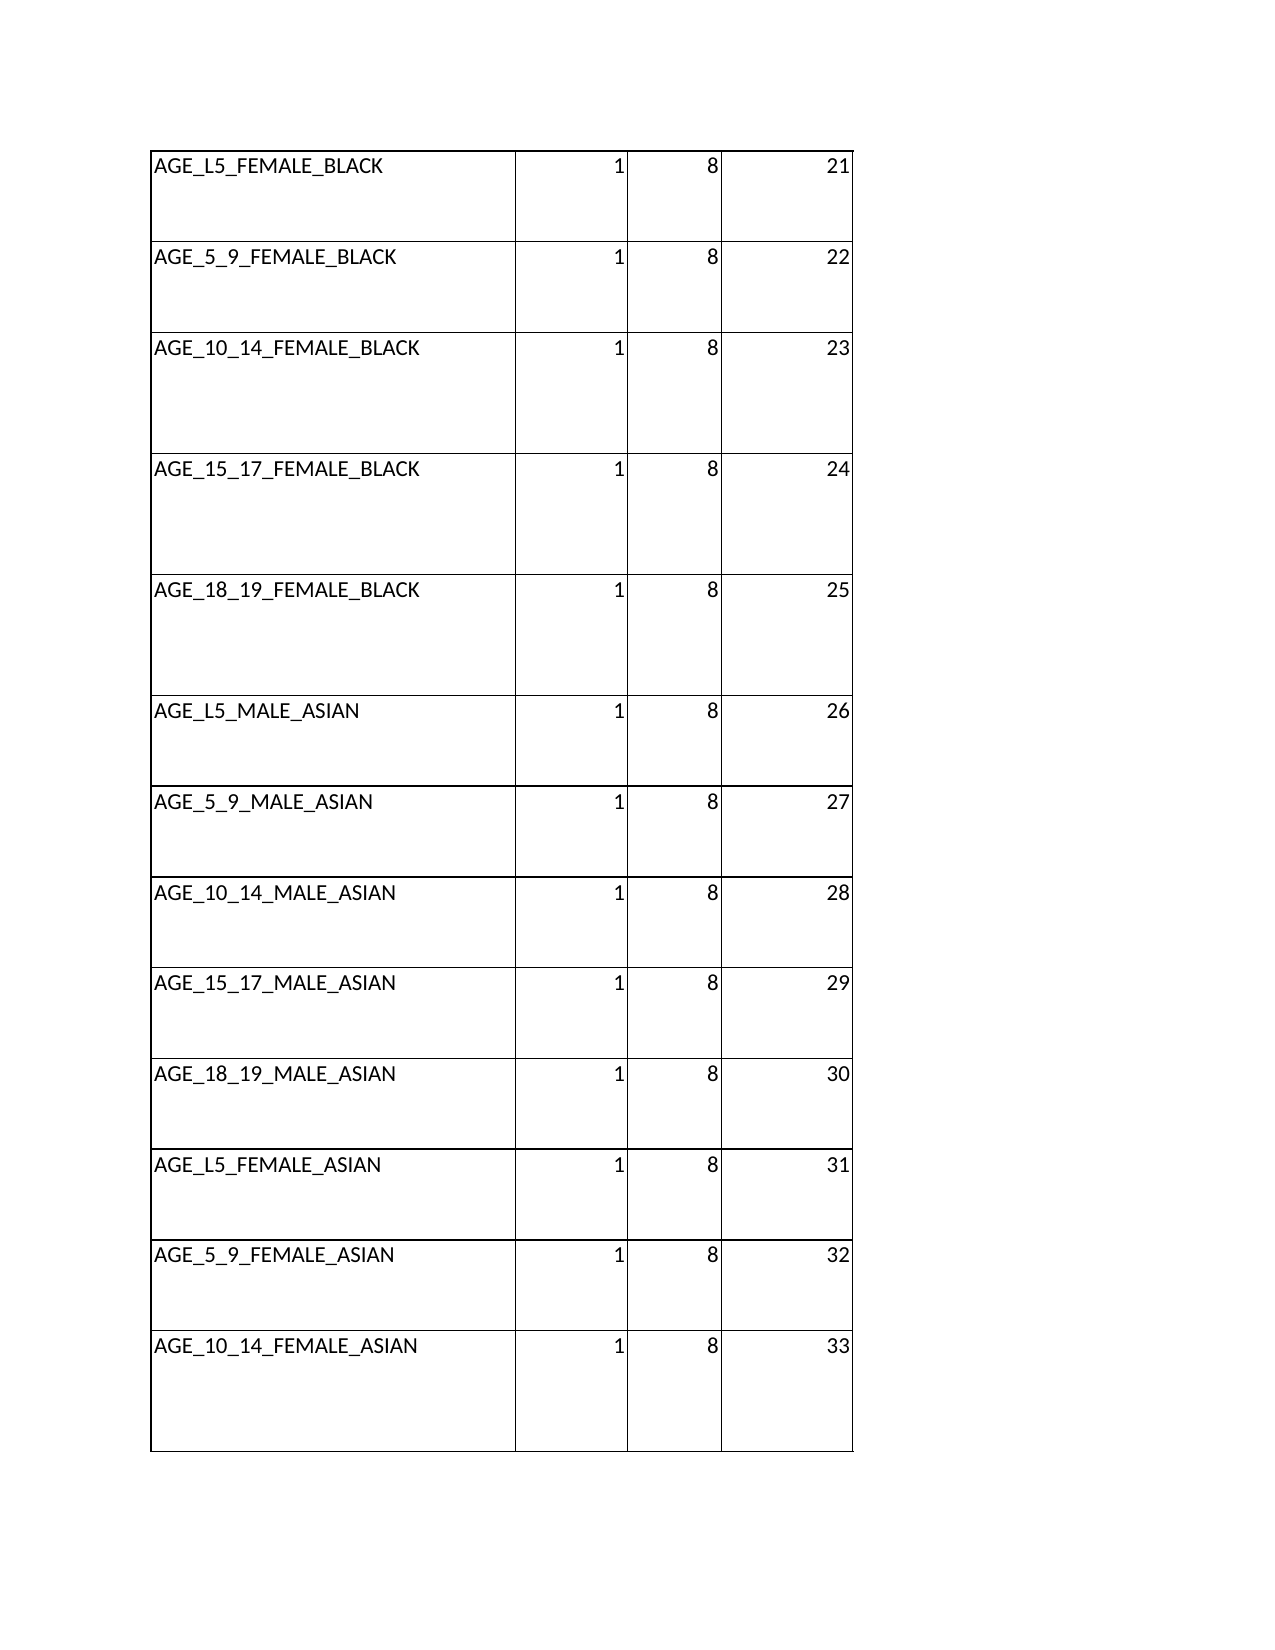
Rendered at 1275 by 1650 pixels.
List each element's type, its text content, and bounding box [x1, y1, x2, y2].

table_cell AGE_5_9_FEMALE_ASIAN [152, 1241, 515, 1330]
table_cell 27 [722, 787, 852, 876]
table_cell 1 [516, 696, 627, 785]
table_cell AGE_L5_FEMALE_ASIAN [152, 1150, 515, 1239]
table_cell 23 [722, 333, 852, 452]
table_cell 8 [628, 1059, 721, 1148]
table_cell AGE_5_9_FEMALE_BLACK [152, 242, 515, 331]
table_cell 8 [628, 454, 721, 573]
table_cell 26 [722, 696, 852, 785]
table_cell 31 [722, 1150, 852, 1239]
table_cell AGE_15_17_FEMALE_BLACK [152, 454, 515, 573]
table_cell 1 [516, 575, 627, 694]
table_cell 21 [722, 152, 852, 241]
table_cell AGE_5_9_MALE_ASIAN [152, 787, 515, 876]
table_cell 1 [516, 1059, 627, 1148]
table_cell 8 [628, 333, 721, 452]
table_cell 8 [628, 968, 721, 1057]
table_cell 1 [516, 787, 627, 876]
table_cell 8 [628, 696, 721, 785]
table_cell 8 [628, 1241, 721, 1330]
table_cell 24 [722, 454, 852, 573]
table_cell 1 [516, 878, 627, 967]
table_cell 1 [516, 1331, 627, 1451]
table_cell AGE_10_14_MALE_ASIAN [152, 878, 515, 967]
table_cell AGE_18_19_FEMALE_BLACK [152, 575, 515, 694]
table_cell 1 [516, 242, 627, 331]
table_cell 8 [628, 575, 721, 694]
table_cell 1 [516, 152, 627, 241]
table_cell 8 [628, 152, 721, 241]
table_cell 1 [516, 454, 627, 573]
table_cell AGE_18_19_MALE_ASIAN [152, 1059, 515, 1148]
table_cell 8 [628, 242, 721, 331]
table_cell 32 [722, 1241, 852, 1330]
table_cell 8 [628, 1331, 721, 1451]
table_cell AGE_10_14_FEMALE_ASIAN [152, 1331, 515, 1451]
table_cell 8 [628, 1150, 721, 1239]
table_cell 29 [722, 968, 852, 1057]
table_cell 1 [516, 333, 627, 452]
table_cell 22 [722, 242, 852, 331]
table_cell AGE_L5_FEMALE_BLACK [152, 152, 515, 241]
table_cell 25 [722, 575, 852, 694]
table_cell 30 [722, 1059, 852, 1148]
table_cell 1 [516, 1150, 627, 1239]
table_cell 28 [722, 878, 852, 967]
table_cell 8 [628, 878, 721, 967]
table_cell 1 [516, 968, 627, 1057]
table_cell AGE_10_14_FEMALE_BLACK [152, 333, 515, 452]
table_cell AGE_L5_MALE_ASIAN [152, 696, 515, 785]
table_cell 8 [628, 787, 721, 876]
table_cell 33 [722, 1331, 852, 1451]
table_cell AGE_15_17_MALE_ASIAN [152, 968, 515, 1057]
table_cell 1 [516, 1241, 627, 1330]
